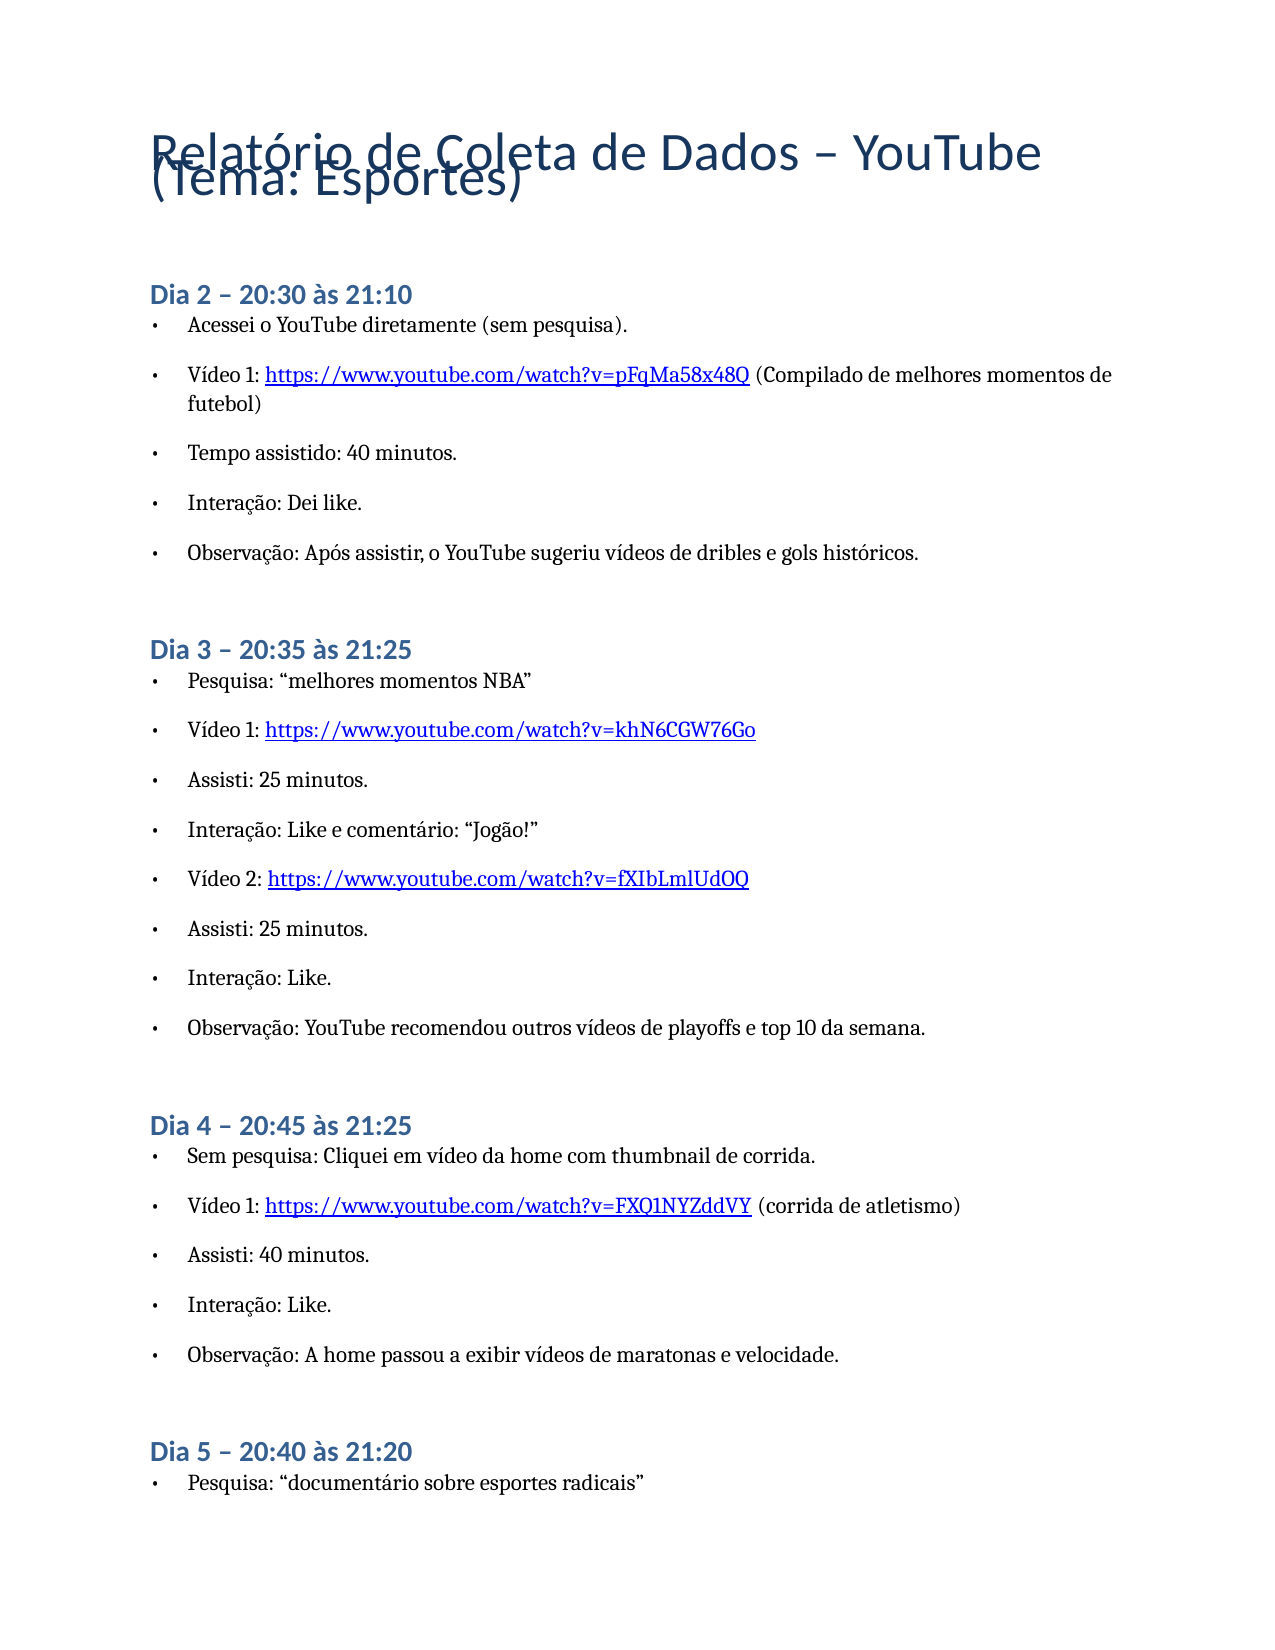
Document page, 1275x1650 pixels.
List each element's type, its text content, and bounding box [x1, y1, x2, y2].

list Tempo assistido: 40 minutos. [150, 438, 1125, 467]
text Dia 2 – 20:30 às 21:10 [150, 281, 1125, 310]
list Vídeo 2: https://www.youtube.com/watch?v=fXIbLmlUdOQ [150, 864, 1125, 892]
list Pesquisa: “melhores momentos NBA” [150, 665, 1125, 694]
list Interação: Like e comentário: “Jogão!” [150, 814, 1125, 843]
text Dia 5 – 20:40 às 21:20 [150, 1439, 1125, 1467]
text Dia 4 – 20:45 às 21:25 [150, 1112, 1125, 1141]
list Observação: Após assistir, o YouTube sugeriu vídeos de dribles e gols históricos. [150, 537, 1125, 566]
text Relatório de Coleta de Dados – YouTube (Tema: Esportes) [370, 150, 515, 200]
list Observação: A home passou a exibir vídeos de maratonas e velocidade. [150, 1339, 1125, 1368]
text Dia 3 – 20:35 às 21:25 [150, 637, 1125, 665]
list Observação: YouTube recomendou outros vídeos de playoffs e top 10 da semana. [150, 1012, 1125, 1041]
list Assisti: 25 minutos. [150, 913, 1125, 942]
list Vídeo 1: https://www.youtube.com/watch?v=khN6CGW76Go [150, 715, 1125, 744]
list Vídeo 1: https://www.youtube.com/watch?v=pFqMa58x48Q (Compilado de melhores momentos de futebol) [150, 359, 1125, 417]
text Relatório de Coleta de Dados – YouTube (Tema: Esportes) [158, 150, 374, 200]
list Pesquisa: “documentário sobre esportes radicais” [150, 1467, 1125, 1496]
list Assisti: 25 minutos. [150, 764, 1125, 793]
text Relatório de Coleta de Dados – YouTube (Tema: Esportes) [514, 150, 1125, 200]
list Interação: Like. [150, 963, 1125, 992]
list Interação: Dei like. [150, 487, 1125, 516]
list Sem pesquisa: Cliquei em vídeo da home com thumbnail de corrida. [150, 1141, 1125, 1169]
list Interação: Like. [150, 1289, 1125, 1318]
list Assisti: 40 minutos. [150, 1240, 1125, 1269]
list Acessei o YouTube diretamente (sem pesquisa). [150, 310, 1125, 339]
list Vídeo 1: https://www.youtube.com/watch?v=FXQ1NYZddVY (corrida de atletismo) [150, 1190, 1125, 1219]
